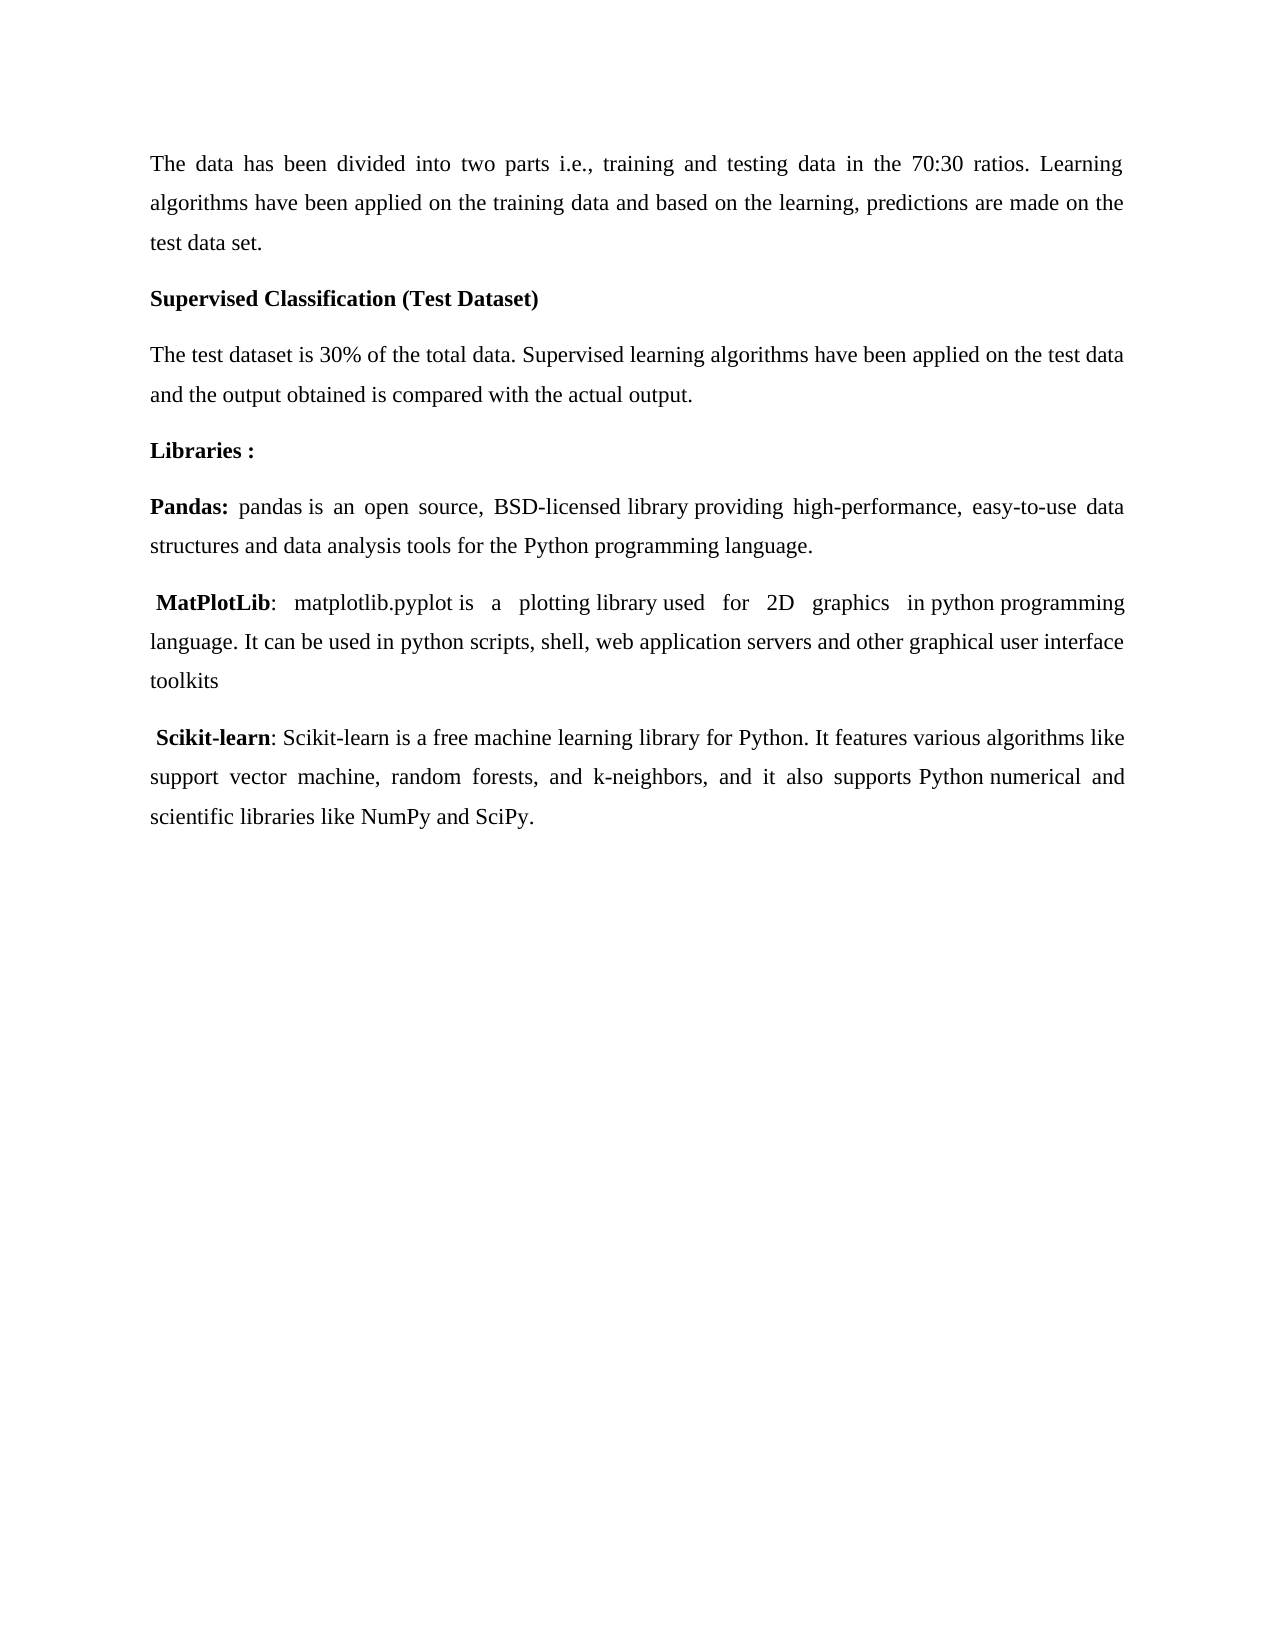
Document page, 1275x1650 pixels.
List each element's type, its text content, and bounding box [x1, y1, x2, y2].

text Pandas: pandas is an open source, BSD-licensed library providing high-performance, easy-to-use data structures and data analysis tools for the Python programming language. [150, 493, 1125, 559]
text Scikit-learn: Scikit-learn is a free machine learning library for Python. It features various algorithms like support vector machine, random forests, and k-neighbors, and it also supports Python numerical and scientific libraries like NumPy and SciPy. [150, 724, 1125, 829]
text Supervised Classification (Test Dataset) [150, 285, 1125, 311]
text The data has been divided into two parts i.e., training and testing data in the 70:30 ratios. Learning algorithms have been applied on the training data and based on the learning, predictions are made on the test data set. [150, 150, 1125, 255]
text MatPlotLib: matplotlib.pyplot is a plotting library used for 2D graphics in python programming language. It can be used in python scripts, shell, web application servers and other graphical user interface toolkits [150, 589, 1125, 694]
text Libraries : [150, 437, 1125, 463]
text The test dataset is 30% of the total data. Supervised learning algorithms have been applied on the test data and the output obtained is compared with the actual output. [150, 341, 1125, 407]
